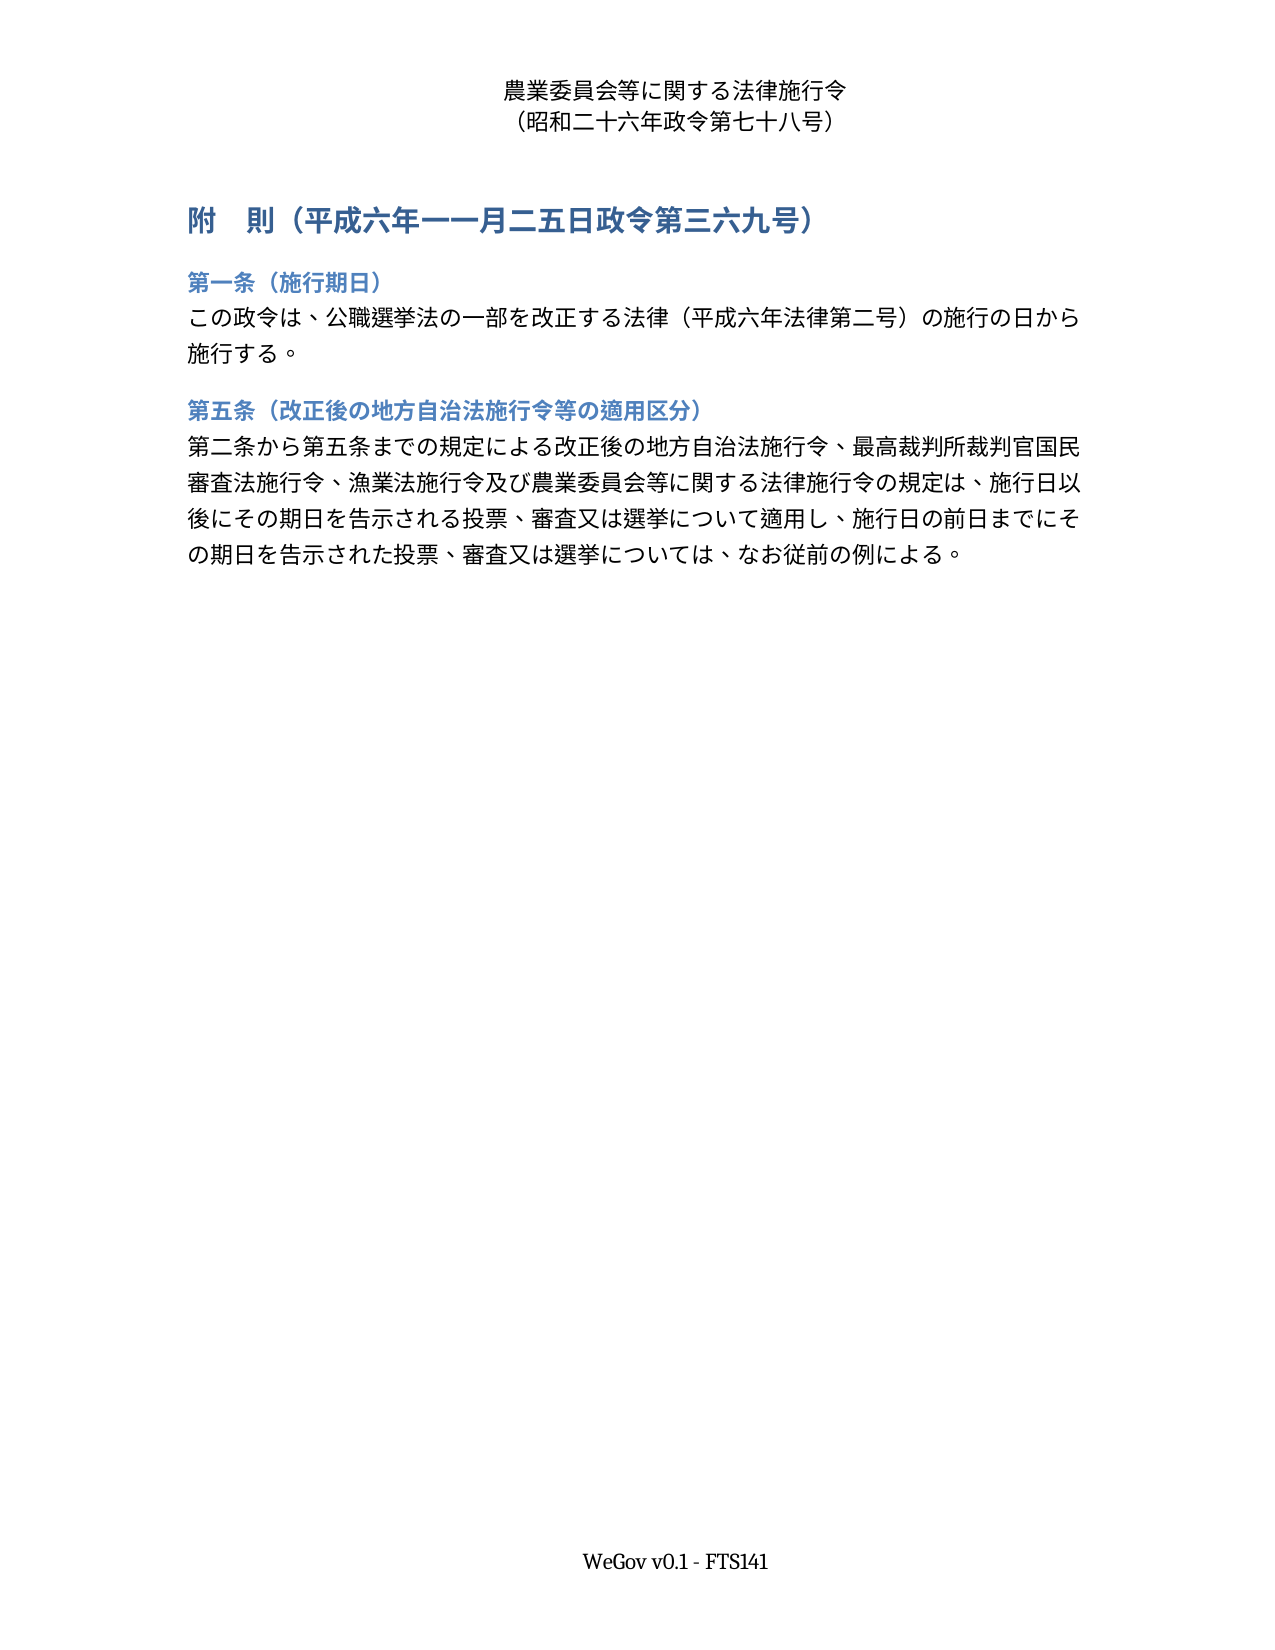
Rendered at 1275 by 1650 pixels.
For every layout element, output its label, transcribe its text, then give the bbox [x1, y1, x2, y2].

subtitle 第一条（施行期日） [187, 266, 1087, 298]
subtitle 附 則（平成六年一一月二五日政令第三六九号） [187, 200, 1087, 240]
text 第二条から第五条までの規定による改正後の地方自治法施行令、最高裁判所裁判官国民審査法施行令、漁業法施行令及び農業委員会等に関する法律施行令の規定は、施行日以後にその期日を告示される投票、審査又は選挙について適用し、施行日の前日までにその期日を告示された投票、審査又は選挙については、なお従前の例による。 [187, 431, 1087, 570]
text この政令は、公職選挙法の一部を改正する法律（平成六年法律第二号）の施行の日から施行する。 [187, 302, 1087, 369]
subtitle 第五条（改正後の地方自治法施行令等の適用区分） [187, 395, 1087, 426]
